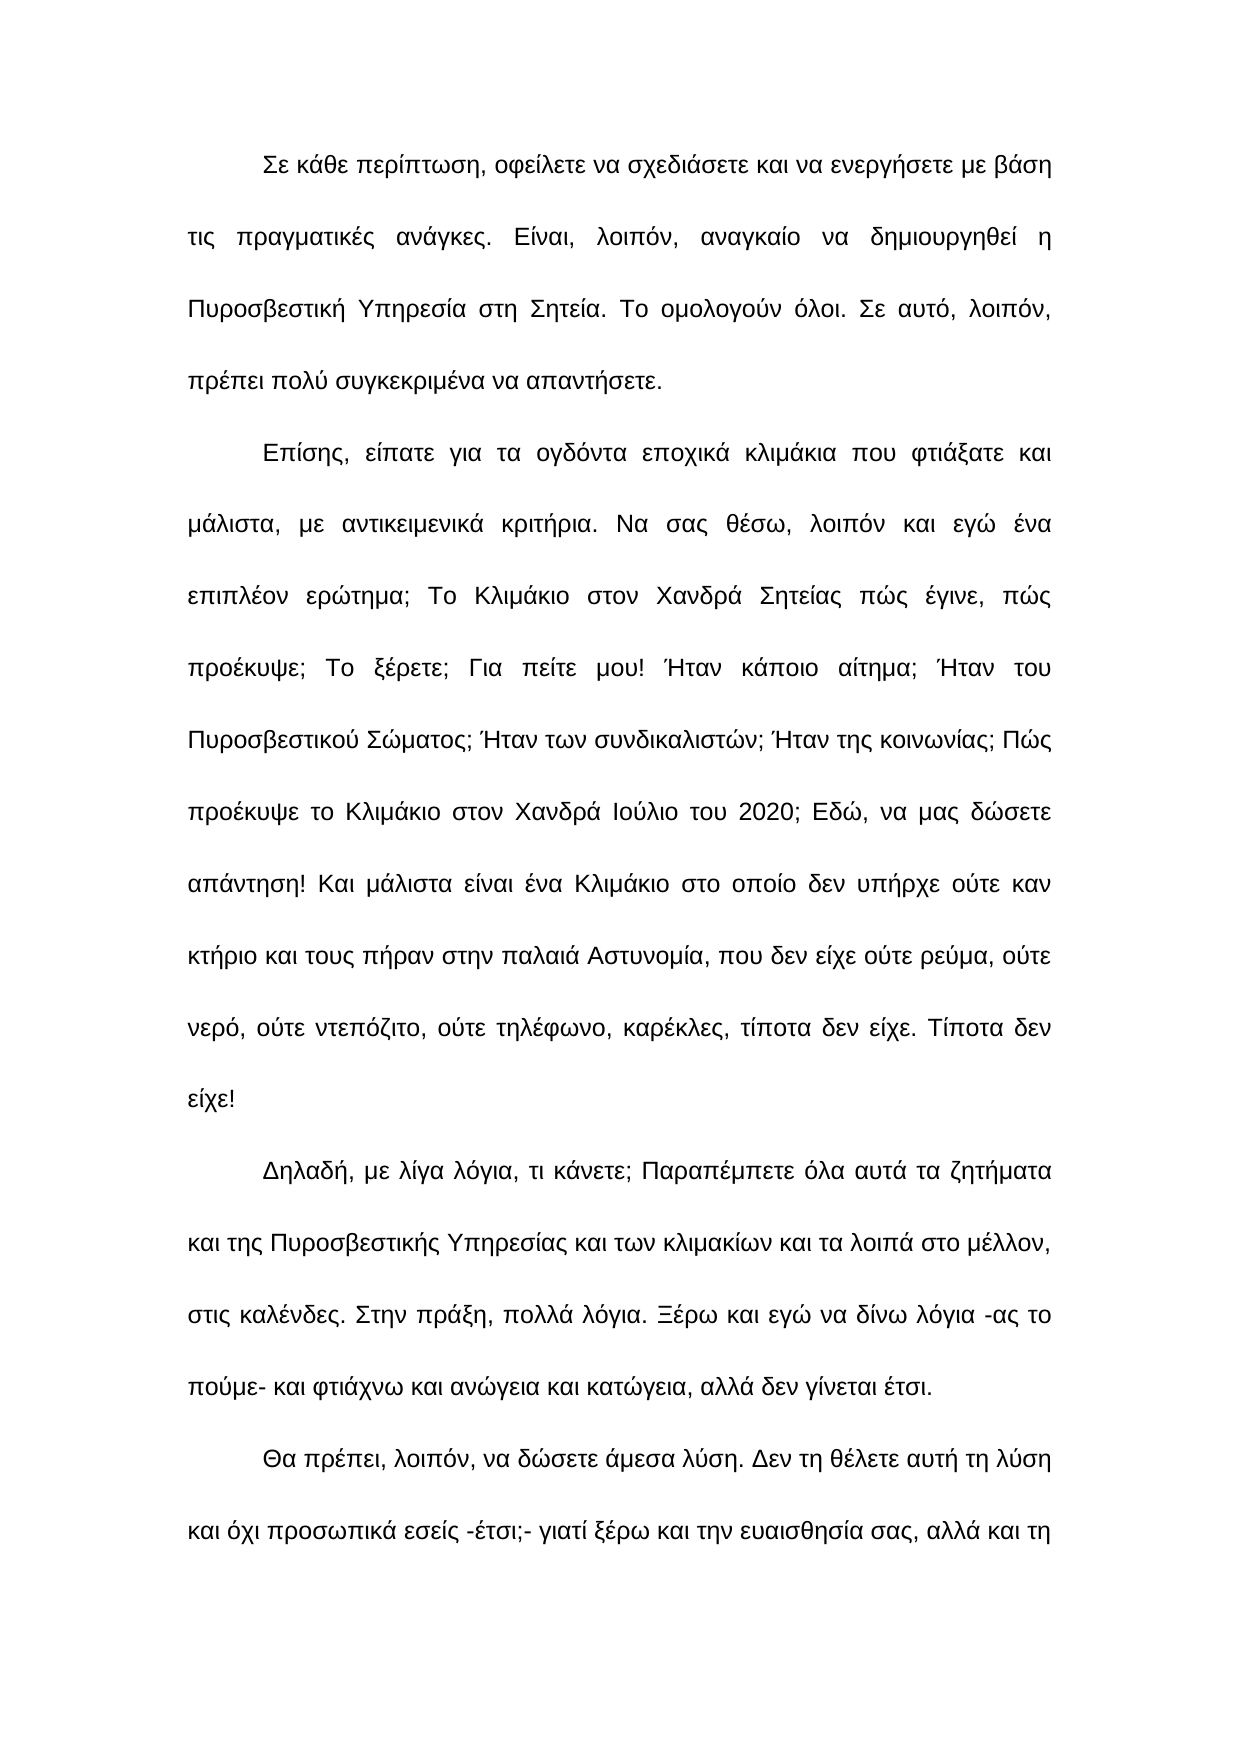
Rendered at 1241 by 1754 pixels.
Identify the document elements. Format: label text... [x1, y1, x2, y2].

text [187, 1444, 1053, 1544]
text Επίσης, είπατε για τα ογδόντα εποχικά κλιμάκια που φτιάξατε και μάλιστα, με αντικειμενικά κριτήρια. Να σας θέσω, λοιπόν και εγώ ένα επιπλέον ερώτημα; Το Κλιμάκιο στον Χανδρά Σητείας πώς έγινε, πώς προέκυψε; Το ξέρετε; Για πείτε μου! Ήταν κάποιο αίτημα; Ήταν του Πυροσβεστικού Σώματος; Ήταν των συνδικαλιστών; Ήταν της κοινωνίας; Πώς προέκυψε το Κλιμάκιο στον Χανδρά Ιούλιο του 2020; Εδώ, να μας δώσετε απάντηση! Και μάλιστα είναι ένα Κλιμάκιο στο οποίο δεν υπήρχε ούτε καν κτήριο και τους πήραν στην παλαιά Αστυνομία, που δεν είχε ούτε ρεύμα, ούτε νερό, ούτε ντεπόζιτο, ούτε τηλέφωνο, καρέκλες, τίποτα δεν είχε. Τίποτα δεν είχε! [187, 437, 1053, 1113]
text Σε κάθε περίπτωση, οφείλετε να σχεδιάσετε και να ενεργήσετε με βάση τις πραγματικές ανάγκες. Είναι, λοιπόν, αναγκαίο να δημιουργηθεί η Πυροσβεστική Υπηρεσία στη Σητεία. Το ομολογούν όλοι. Σε αυτό, λοιπόν, πρέπει πολύ συγκεκριμένα να απαντήσετε. [187, 150, 1053, 394]
text Δηλαδή, με λίγα λόγια, τι κάνετε; Παραπέμπετε όλα αυτά τα ζητήματα και της Πυροσβεστικής Υπηρεσίας και των κλιμακίων και τα λοιπά στο μέλλον, στις καλένδες. Στην πράξη, πολλά λόγια. Ξέρω και εγώ να δίνω λόγια -ας το πούμε- και φτιάχνω και ανώγεια και κατώγεια, αλλά δεν γίνεται έτσι. [187, 1156, 1053, 1401]
